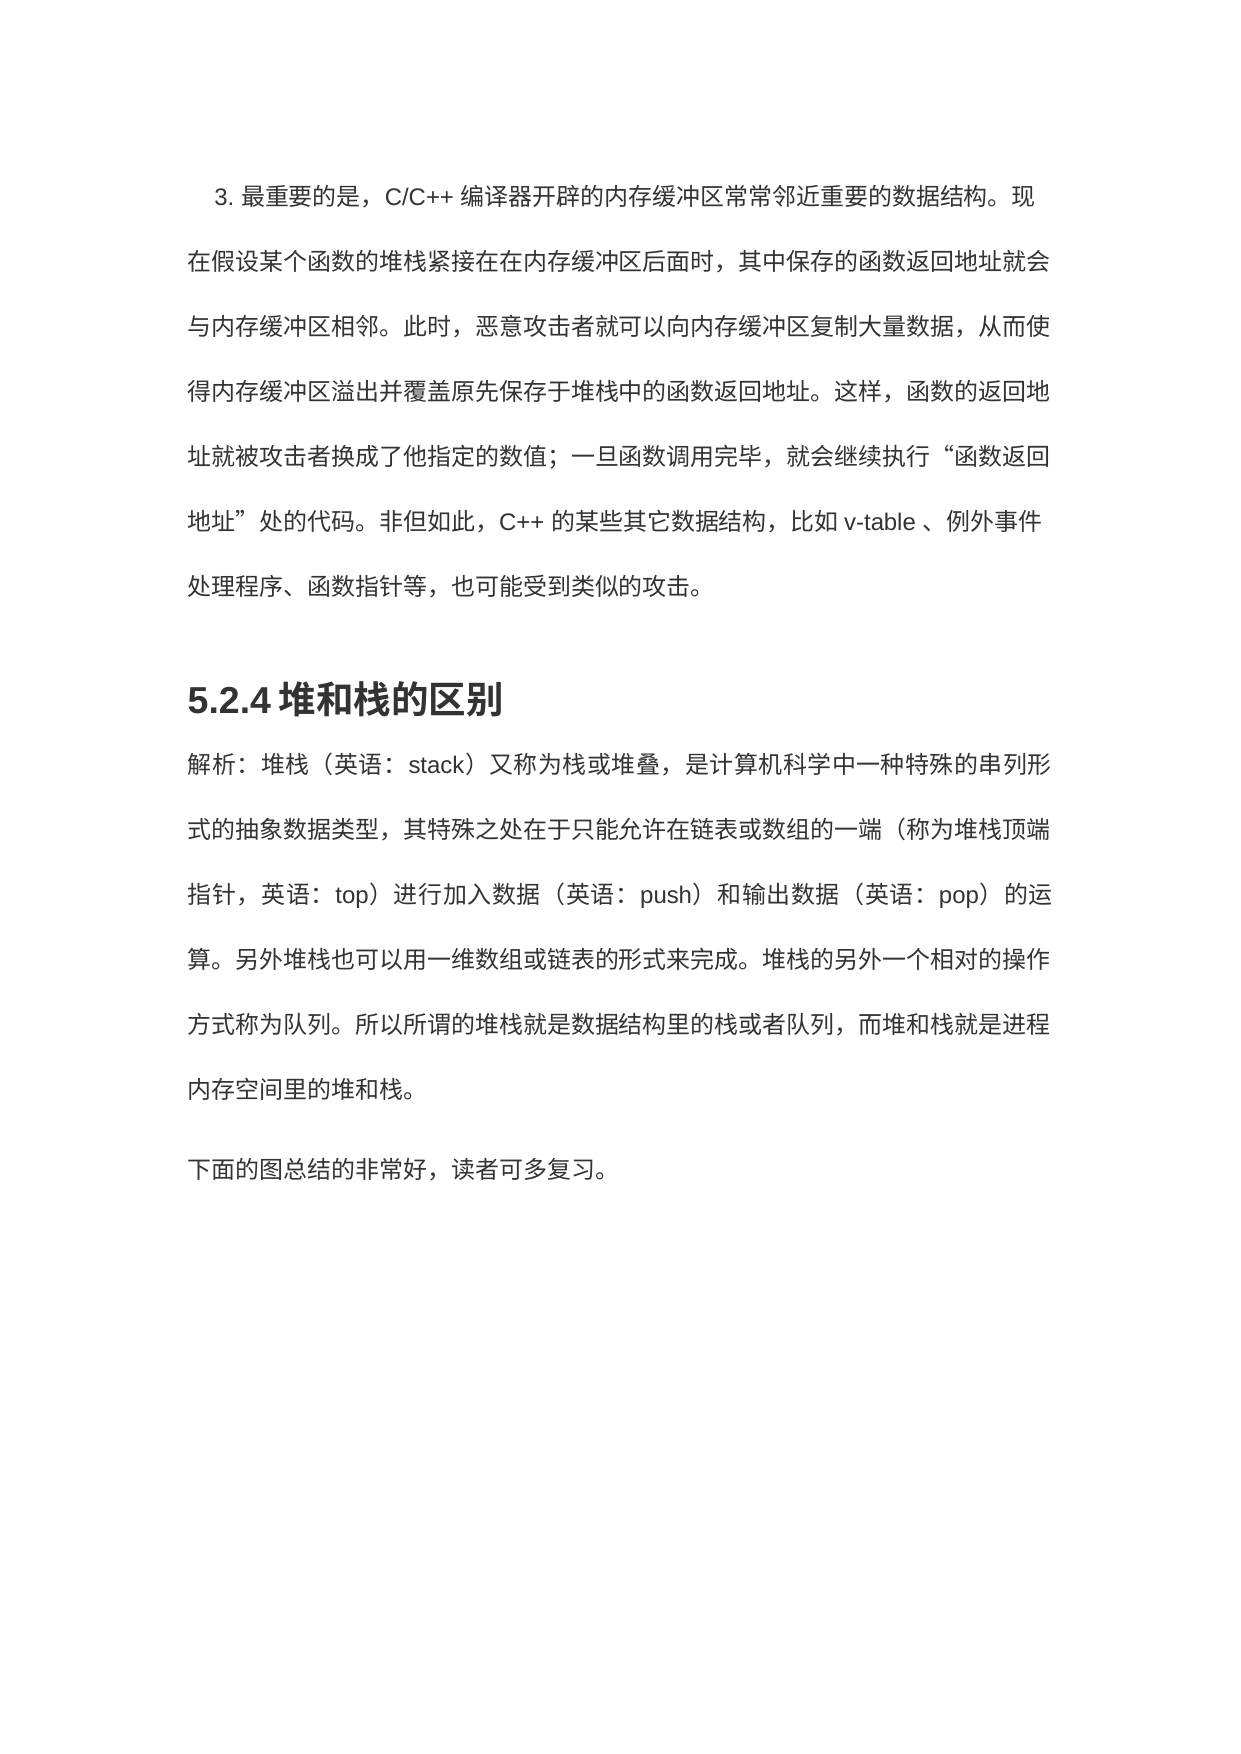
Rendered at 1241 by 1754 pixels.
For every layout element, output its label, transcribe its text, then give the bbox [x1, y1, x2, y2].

text 解析：堆栈（英语：stack）又称为栈或堆叠，是计算机科学中一种特殊的串列形式的抽象数据类型，其特殊之处在于只能允许在链表或数组的一端（称为堆栈顶端指针，英语：top）进行加入数据（英语：push）和输出数据（英语：pop）的运算。另外堆栈也可以用一维数组或链表的形式来完成。堆栈的另外一个相对的操作方式称为队列。所以所谓的堆栈就是数据结构里的栈或者队列，而堆和栈就是进程内存空间里的堆和栈。 [187, 730, 1053, 1120]
text 下面的图总结的非常好，读者可多复习。 [187, 1136, 1053, 1201]
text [187, 162, 1053, 617]
subtitle 5.2.4堆和栈的区别 [187, 665, 1053, 730]
